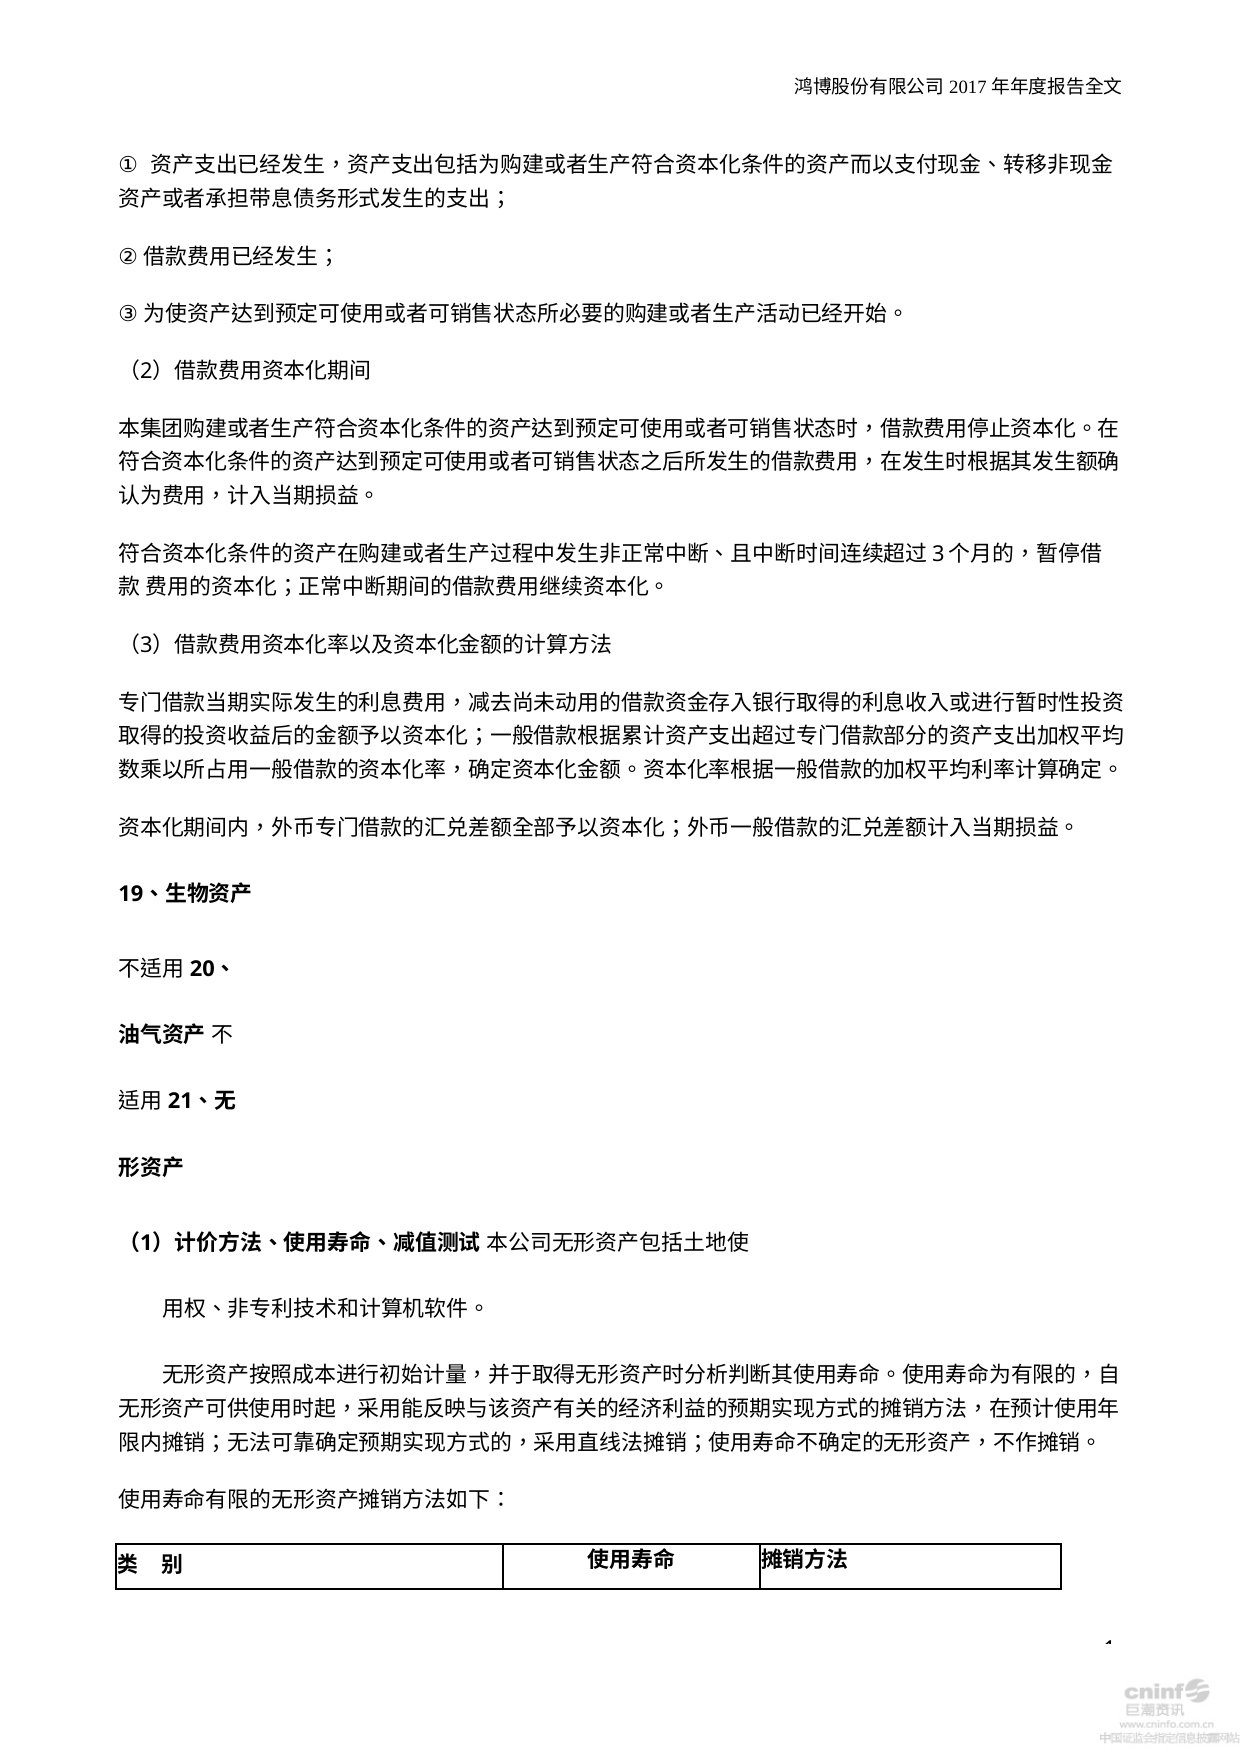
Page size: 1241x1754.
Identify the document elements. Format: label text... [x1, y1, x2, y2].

text ③ 为使资产达到预定可使用或者可销售状态所必要的购建或者生产活动已经开始。 [118, 298, 1240, 328]
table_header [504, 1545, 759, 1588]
text 无形资产按照成本进行初始计量，并于取得无形资产时分析判断其使用寿命。使用寿命为有限的，自 无形资产可供使用时起，采用能反映与该资产有关的经济利益的预期实现方式的摊销方法，在预计使用年 限内摊销；无法可靠确定预期实现方式的，采用直线法摊销；使用寿命不确定的无形资产，不作摊销。 [118, 1359, 1122, 1456]
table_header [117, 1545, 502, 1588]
text （2）借款费用资本化期间 [118, 355, 1240, 385]
text ② 借款费用已经发生； [118, 241, 1240, 270]
picture [1099, 1673, 1241, 1754]
text （3）借款费用资本化率以及资本化金额的计算方法 [118, 629, 1240, 659]
text （1）计价方法、使用寿命、减值测试 本公司无形资产包括土地使用权、非专利技术和计算机软件。 [118, 1226, 755, 1323]
text 符合资本化条件的资产在购建或者生产过程中发生非正常中断、且中断时间连续超过3个月的，暂停借款 费用的资本化；正常中断期间的借款费用继续资本化。 [118, 538, 1123, 601]
text 使用寿命有限的无形资产摊销方法如下： [118, 1484, 1240, 1514]
text 不适用 20、油气资产 不适用 21、无形资产 [118, 953, 252, 1182]
text 资本化期间内，外币专门借款的汇兑差额全部予以资本化；外币一般借款的汇兑差额计入当期损益。 19、生物资产 [118, 812, 1083, 908]
text 本集团购建或者生产符合资本化条件的资产达到预定可使用或者可销售状态时，借款费用停止资本化。在 符合资本化条件的资产达到预定可使用或者可销售状态之后所发生的借款费用，在发生时根据其发生额确 认为费用，计入当期损益。 [118, 412, 1123, 509]
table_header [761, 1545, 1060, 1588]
text 专门借款当期实际发生的利息费用，减去尚未动用的借款资金存入银行取得的利息收入或进行暂时性投资 取得的投资收益后的金额予以资本化；一般借款根据累计资产支出超过专门借款部分的资产支出加权平均 数乘以所占用一般借款的资本化率，确定资本化金额。资本化率根据一般借款的加权平均利率计算确定。 [118, 687, 1124, 784]
text ① 资产支出已经发生，资产支出包括为购建或者生产符合资本化条件的资产而以支付现金、转移非现金 资产或者承担带息债务形式发生的支出； [118, 149, 1122, 212]
